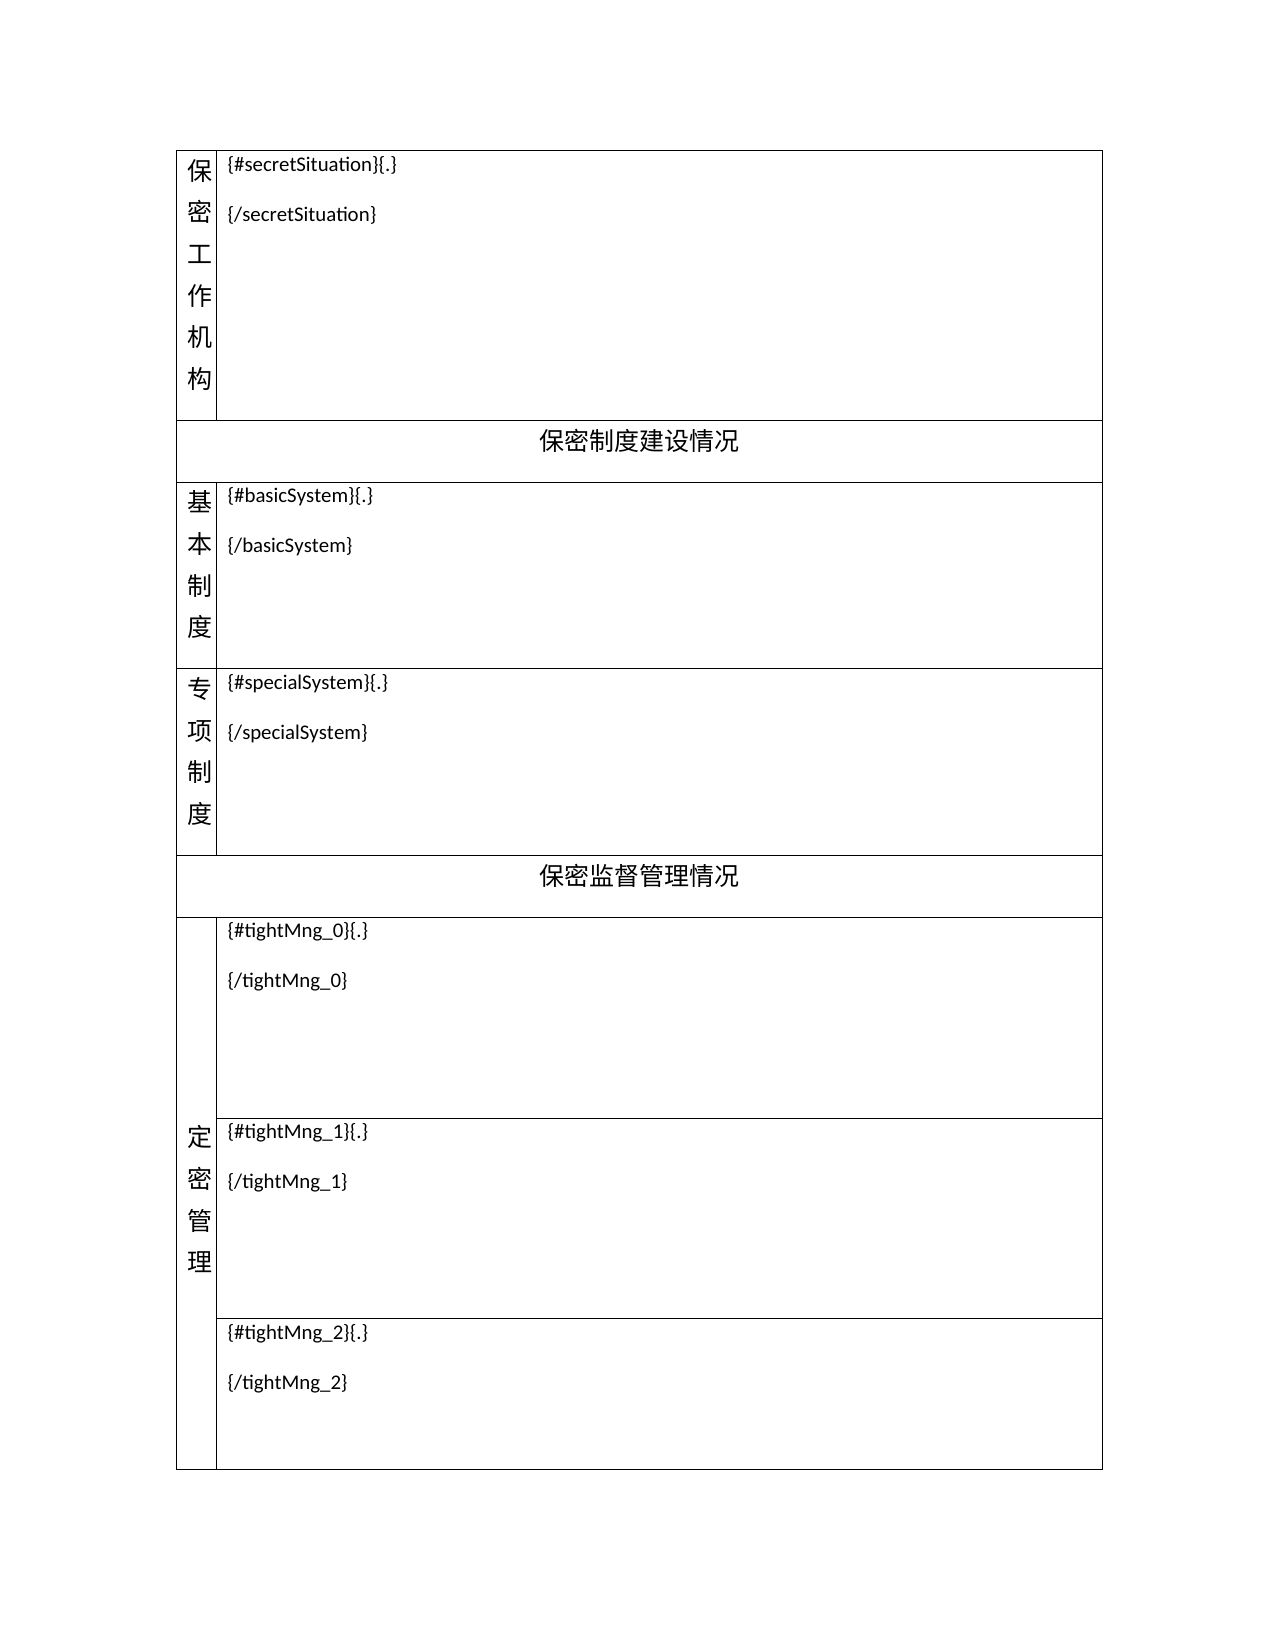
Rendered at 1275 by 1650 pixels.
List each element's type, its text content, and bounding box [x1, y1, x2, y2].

table_cell {#tightMng_1}{.} {/tightMng_1} [217, 1119, 1102, 1318]
table_cell {#secretSituation}{.} {/secretSituation} [217, 151, 1102, 420]
table_cell {#specialSystem}{.} {/specialSystem} [217, 669, 1102, 855]
table_cell 定密管理 [177, 918, 216, 1469]
table_cell 基本制度 [177, 483, 216, 668]
table_cell 保密监督管理情况 [177, 856, 1102, 917]
table_cell {#tightMng_2}{.} {/tightMng_2} [217, 1319, 1102, 1469]
table_cell {#basicSystem}{.} {/basicSystem} [217, 483, 1102, 668]
table_cell 保密工作机构 [177, 151, 216, 420]
table_cell 保密制度建设情况 [177, 421, 1102, 482]
table_cell 专项制度 [177, 669, 216, 855]
table_cell {#tightMng_0}{.} {/tightMng_0} [217, 918, 1102, 1117]
